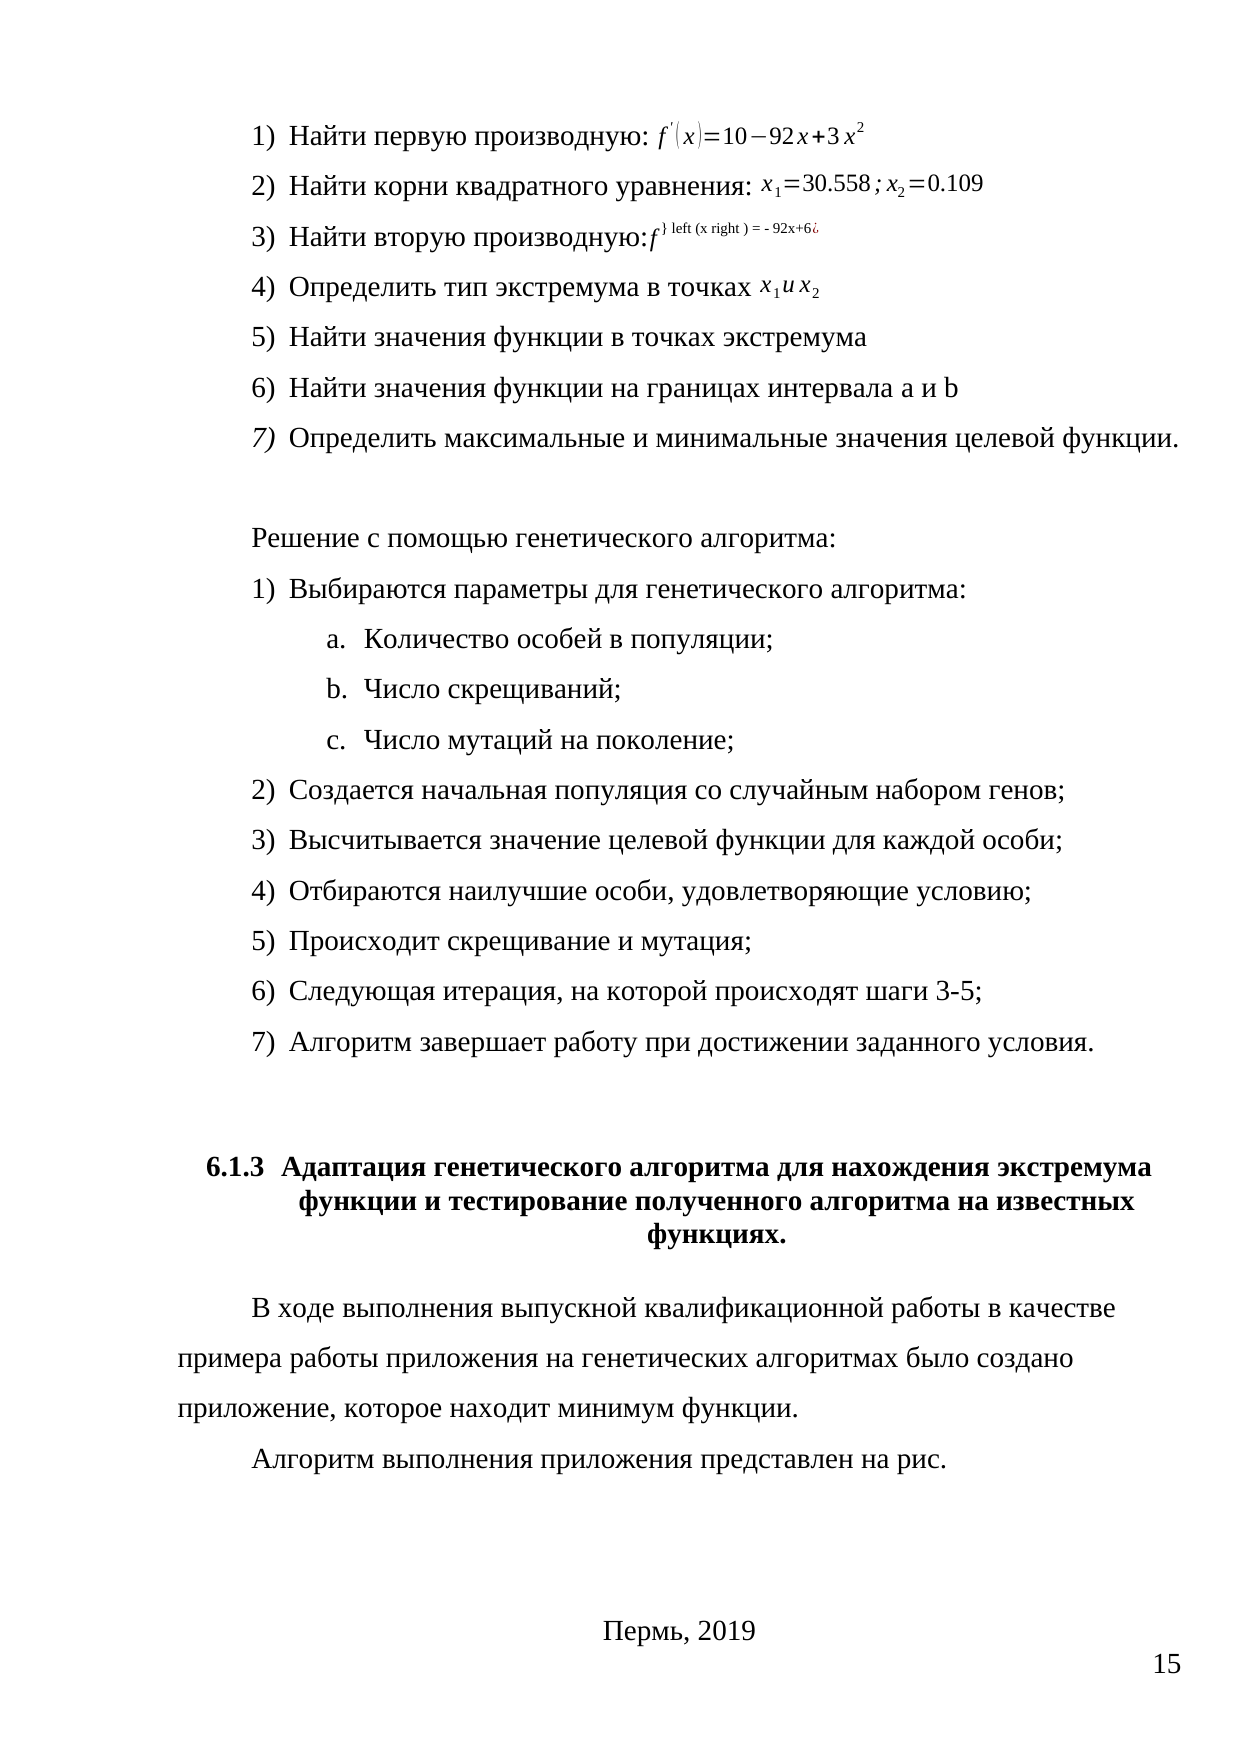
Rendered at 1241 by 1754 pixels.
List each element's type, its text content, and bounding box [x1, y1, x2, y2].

list Число скрещиваний; [326, 672, 1181, 705]
text В ходе выполнения выпускной квалификационной работы в качестве примера работы приложения на генетических алгоритмах было создано приложение, которое находит минимум функции. [177, 1290, 1181, 1424]
list Найти корни квадратного уравнения: [251, 168, 1181, 202]
list Алгоритм завершает работу при достижении заданного условия. [251, 1024, 1181, 1057]
subtitle Адаптация генетического алгоритма для нахождения экстремума функции и тестирование полученного алгоритма на известных функциях. [177, 1149, 1181, 1250]
list Определить тип экстремума в точках [251, 269, 1181, 303]
list Происходит скрещивание и мутация; [251, 923, 1181, 957]
list Создается начальная популяция со случайным набором генов; [251, 772, 1181, 806]
text Алгоритм выполнения приложения представлен на рис. [177, 1441, 1181, 1474]
text Решение с помощью генетического алгоритма: [177, 521, 1181, 554]
list Число мутаций на поколение; [326, 722, 1181, 755]
list Определить максимальные и минимальные значения целевой функции. [251, 420, 1181, 453]
list Количество особей в популяции; [326, 621, 1181, 655]
list Найти вторую производную: [251, 219, 1181, 252]
list Высчитывается значение целевой функции для каждой особи; [251, 822, 1181, 856]
list Найти первую производную: [251, 118, 1181, 152]
list Найти значения функции в точках экстремума [251, 319, 1181, 353]
list Следующая итерация, на которой происходят шаги 3-5; [251, 973, 1181, 1007]
list Найти значения функции на границах интервала a и b [251, 370, 1181, 403]
list Выбираются параметры для генетического алгоритма: [251, 571, 1181, 604]
list Отбираются наилучшие особи, удовлетворяющие условию; [251, 873, 1181, 906]
